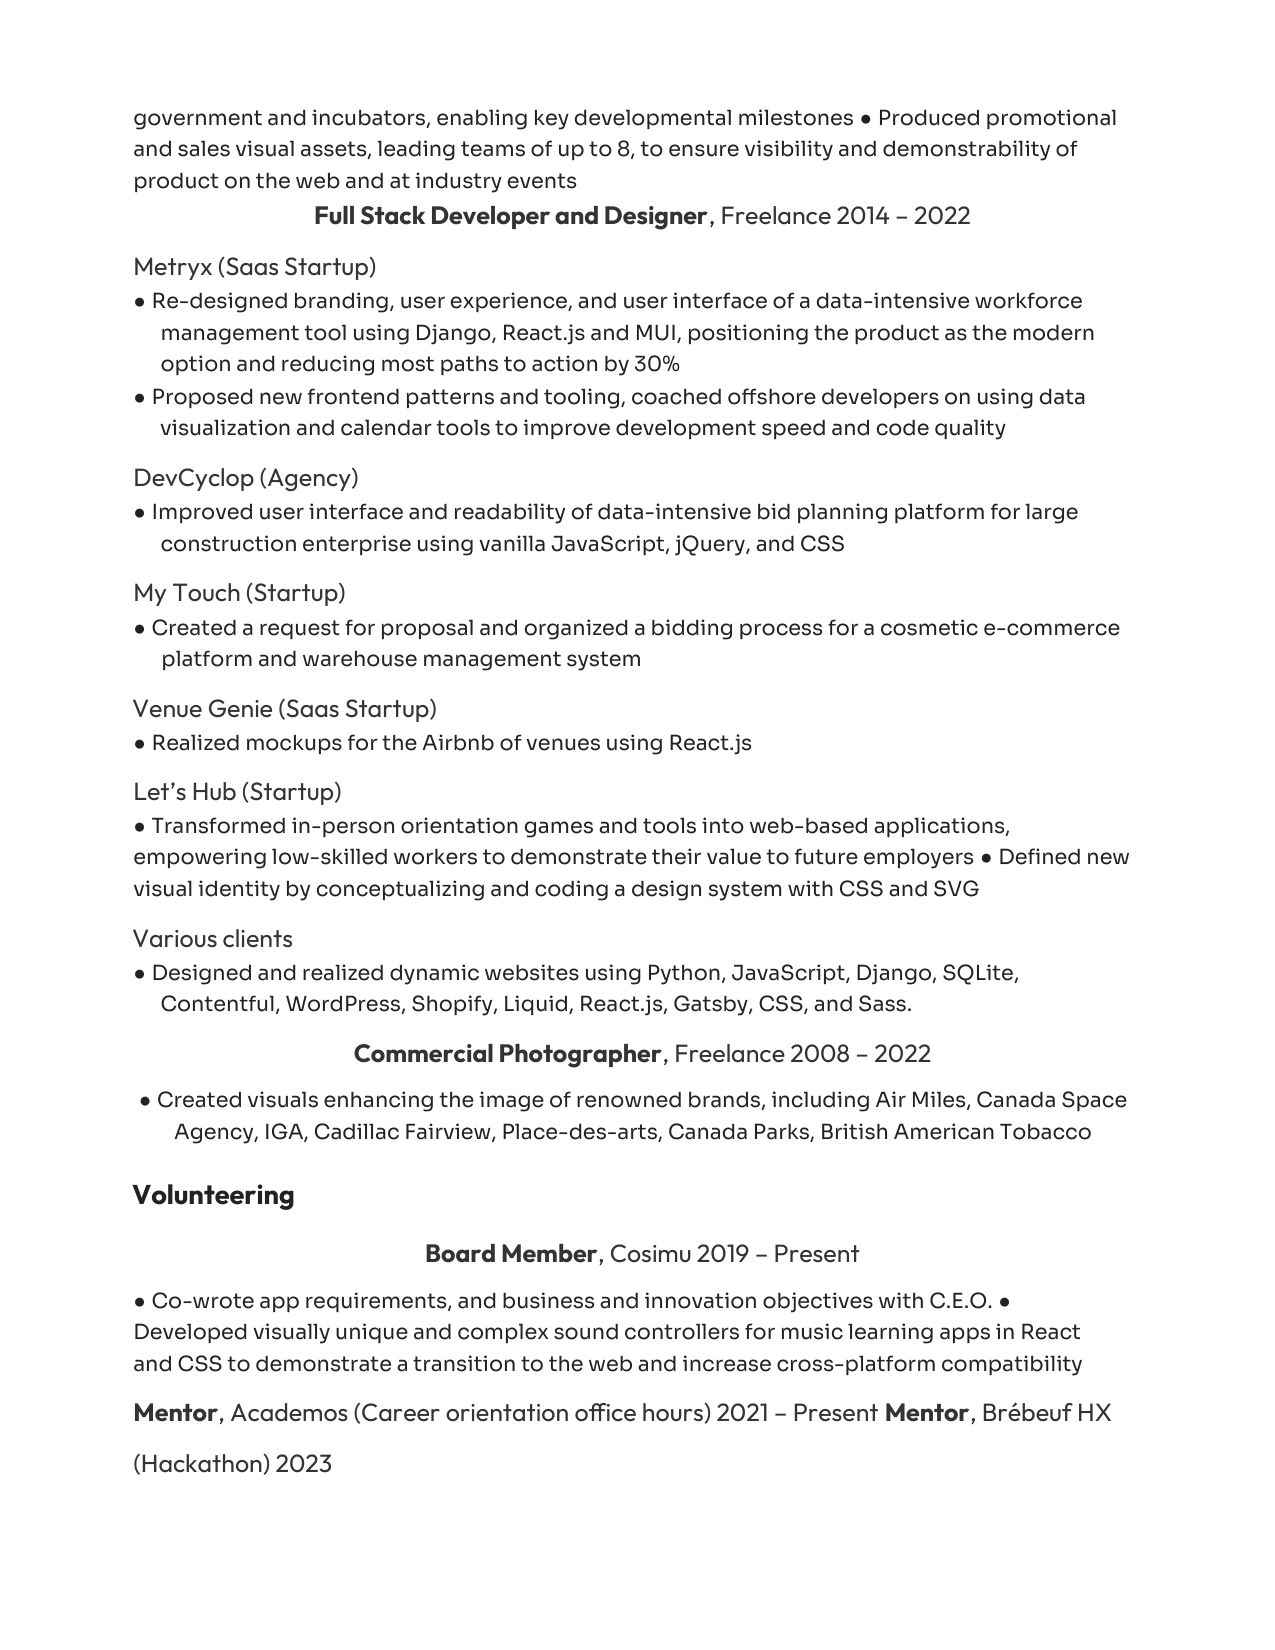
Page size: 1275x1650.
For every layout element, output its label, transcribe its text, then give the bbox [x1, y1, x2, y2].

text ● Proposed new frontend patterns and tooling, coached offshore developers on using data visualization and calendar tools to improve development speed and code quality [133, 384, 1097, 442]
text DevCyclop (Agency) [133, 462, 1153, 493]
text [133, 105, 1140, 194]
text ● Created visuals enhancing the image of renowned brands, including Air Miles, Canada Space Agency, IGA, Cadillac Fairview, Place-des-arts, Canada Parks, British American Tobacco [133, 1088, 1133, 1145]
text ● Improved user interface and readability of data-intensive bid planning platform for large construction enterprise using vanilla JavaScript, jQuery, and CSS [133, 499, 1090, 557]
text My Touch (Startup) [133, 577, 1153, 608]
text ● Co-wrote app requirements, and business and innovation objectives with C.E.O. ● Developed visually unique and complex sound controllers for music learning apps in React and CSS to demonstrate a transition to the web and increase cross-platform compatibility [133, 1288, 1113, 1377]
text Volunteering [132, 1177, 1153, 1211]
text ● Transformed in-person orientation games and tools into web-based applications, empowering low-skilled workers to demonstrate their value to future employers ● Defined new visual identity by conceptualizing and coding a design system with CSS and SVG [133, 813, 1148, 902]
text Mentor, Academos (Career orientation office hours) 2021 – Present Mentor, Brébeuf HX (Hackathon) 2023 [133, 1397, 1153, 1479]
text Full Stack Developer and Designer, Freelance 2014 – 2022 [132, 199, 1153, 231]
text Various clients [132, 922, 1153, 953]
text ● Re-designed branding, user experience, and user interface of a data-intensive workforce management tool using Django, React.js and MUI, positioning the product as the modern option and reducing most paths to action by 30% [133, 288, 1098, 377]
text Let’s Hub (Startup) [133, 775, 1153, 807]
text Board Member, Cosimu 2019 – Present [132, 1237, 1153, 1269]
text ● Designed and realized dynamic websites using Python, JavaScript, Django, SQLite, Contentful, WordPress, Shopify, Liquid, React.js, Gatsby, CSS, and Sass. [133, 960, 1029, 1018]
text Commercial Photographer, Freelance 2008 – 2022 [132, 1037, 1153, 1069]
text ● Created a request for proposal and organized a bidding process for a cosmetic e-commerce platform and warehouse management system [133, 615, 1132, 672]
text Venue Genie (Saas Startup) [132, 692, 1153, 724]
text ● Realized mockups for the Airbnb of venues using React.js [133, 730, 1153, 756]
text Metryx (Saas Startup) [133, 250, 1153, 282]
